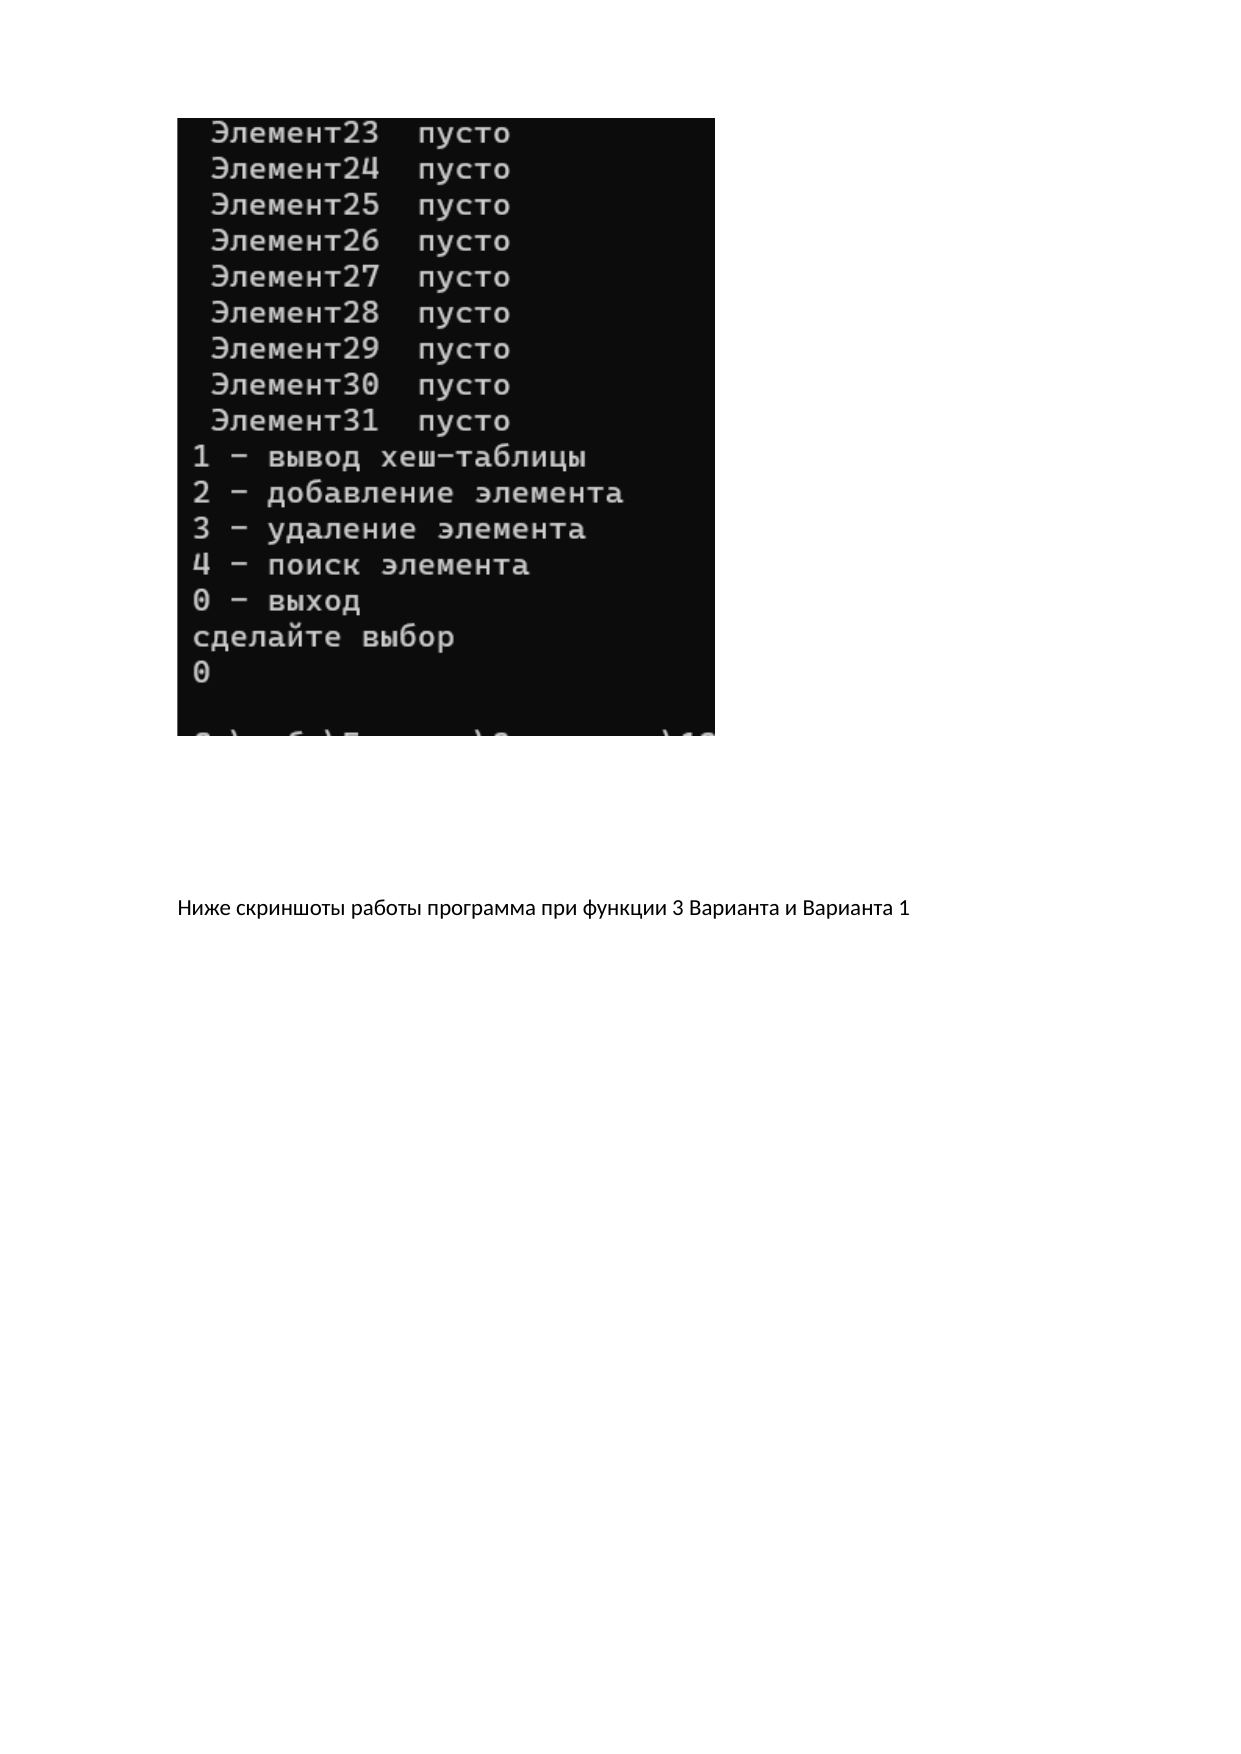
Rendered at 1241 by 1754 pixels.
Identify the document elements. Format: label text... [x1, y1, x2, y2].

text Ниже скриншоты работы программа при функции 3 Варианта и Варианта 1 [177, 893, 1152, 921]
picture [177, 118, 715, 736]
